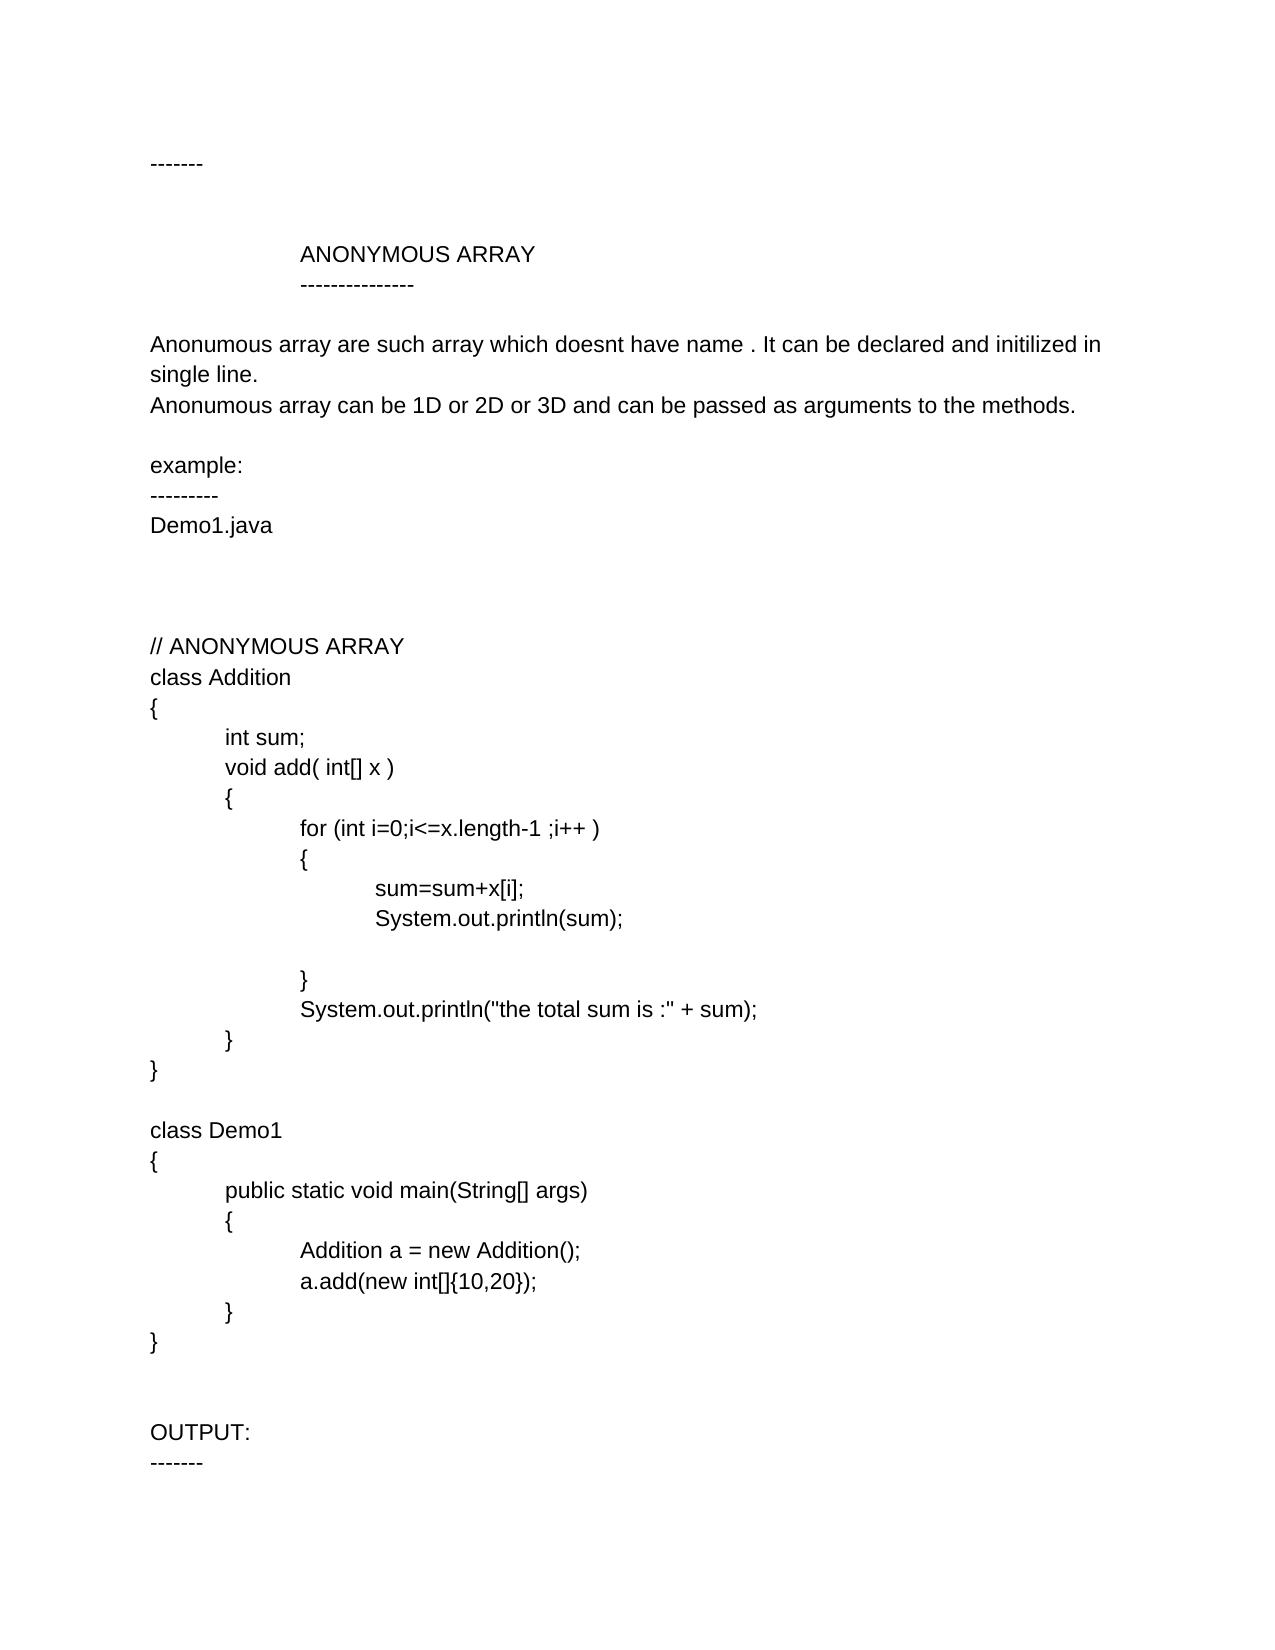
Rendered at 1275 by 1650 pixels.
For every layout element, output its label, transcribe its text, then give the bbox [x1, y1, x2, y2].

text Addition a = new Addition(); [150, 1237, 1125, 1264]
text } [150, 1056, 1125, 1083]
text } [150, 1328, 1125, 1354]
text { [150, 694, 1125, 720]
text } [150, 1026, 1125, 1052]
text System.out.println("the total sum is :" + sum); [150, 996, 1125, 1022]
text sum=sum+x[i]; [150, 875, 1125, 901]
text class Demo1 [150, 1117, 1125, 1143]
text for (int i=0;i<=x.length-1 ;i++ ) [150, 814, 1125, 841]
text { [150, 845, 1125, 871]
text } [150, 1298, 1125, 1324]
text ------- [150, 150, 1125, 176]
text { [150, 1147, 1125, 1173]
text { [150, 784, 1125, 811]
text } [150, 966, 1125, 992]
text --------- [150, 482, 1125, 509]
text // ANONYMOUS ARRAY [150, 633, 1125, 660]
text public static void main(String[] args) [150, 1177, 1125, 1203]
text OUTPUT: [150, 1419, 1125, 1445]
text void add( int[] x ) [150, 754, 1125, 781]
text Demo1.java [150, 512, 1125, 539]
text example: [150, 452, 1125, 478]
text ANONYMOUS ARRAY [150, 241, 1125, 267]
text { [150, 1207, 1125, 1234]
text class Addition [150, 663, 1125, 690]
text a.add(new int[]{10,20}); [150, 1268, 1125, 1294]
text --------------- [150, 271, 1125, 297]
text System.out.println(sum); [150, 905, 1125, 932]
text ------- [150, 1449, 1125, 1475]
text int sum; [150, 724, 1125, 750]
text Anonumous array can be 1D or 2D or 3D and can be passed as arguments to the methods. [150, 392, 1125, 418]
text Anonumous array are such array which doesnt have name . It can be declared and initilized in single line. [150, 331, 1125, 388]
